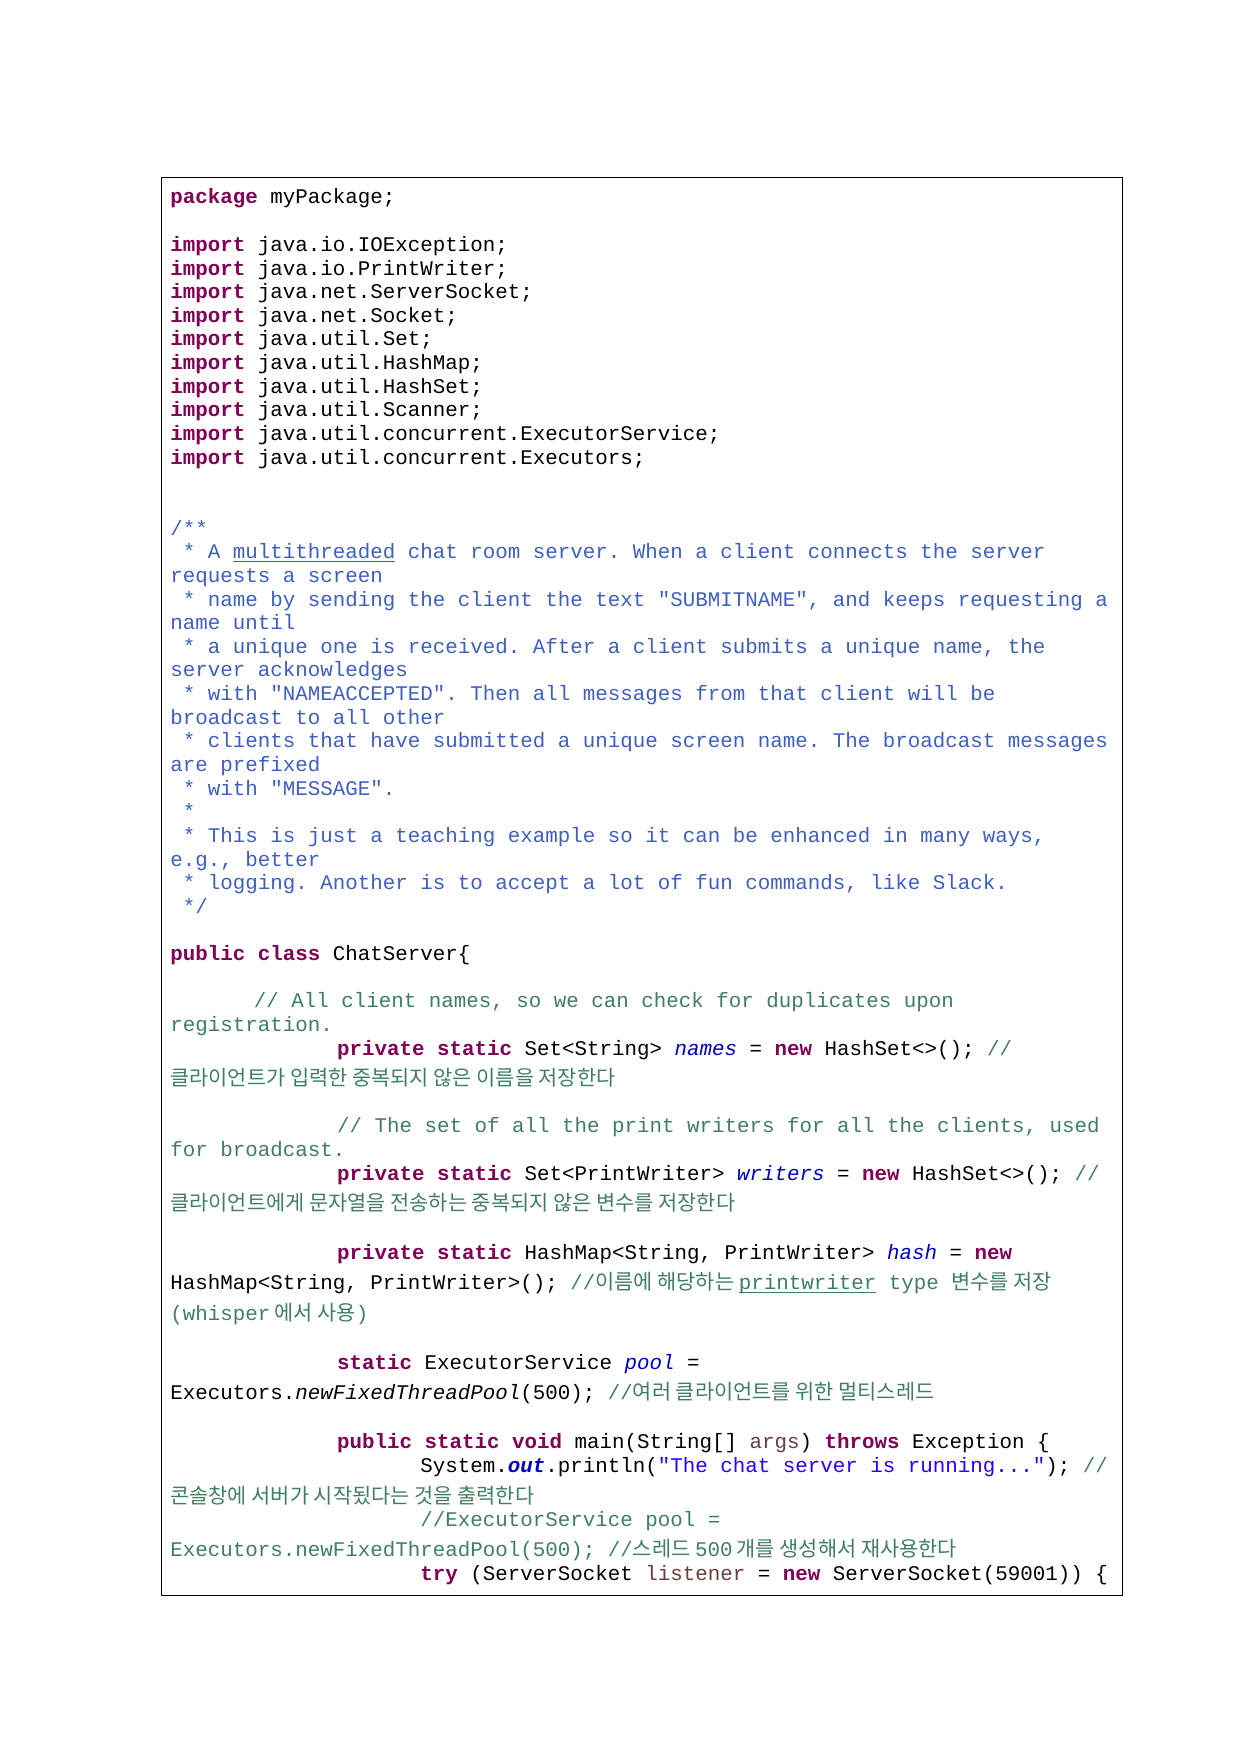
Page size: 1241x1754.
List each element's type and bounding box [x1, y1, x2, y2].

table_header [162, 178, 1122, 1595]
